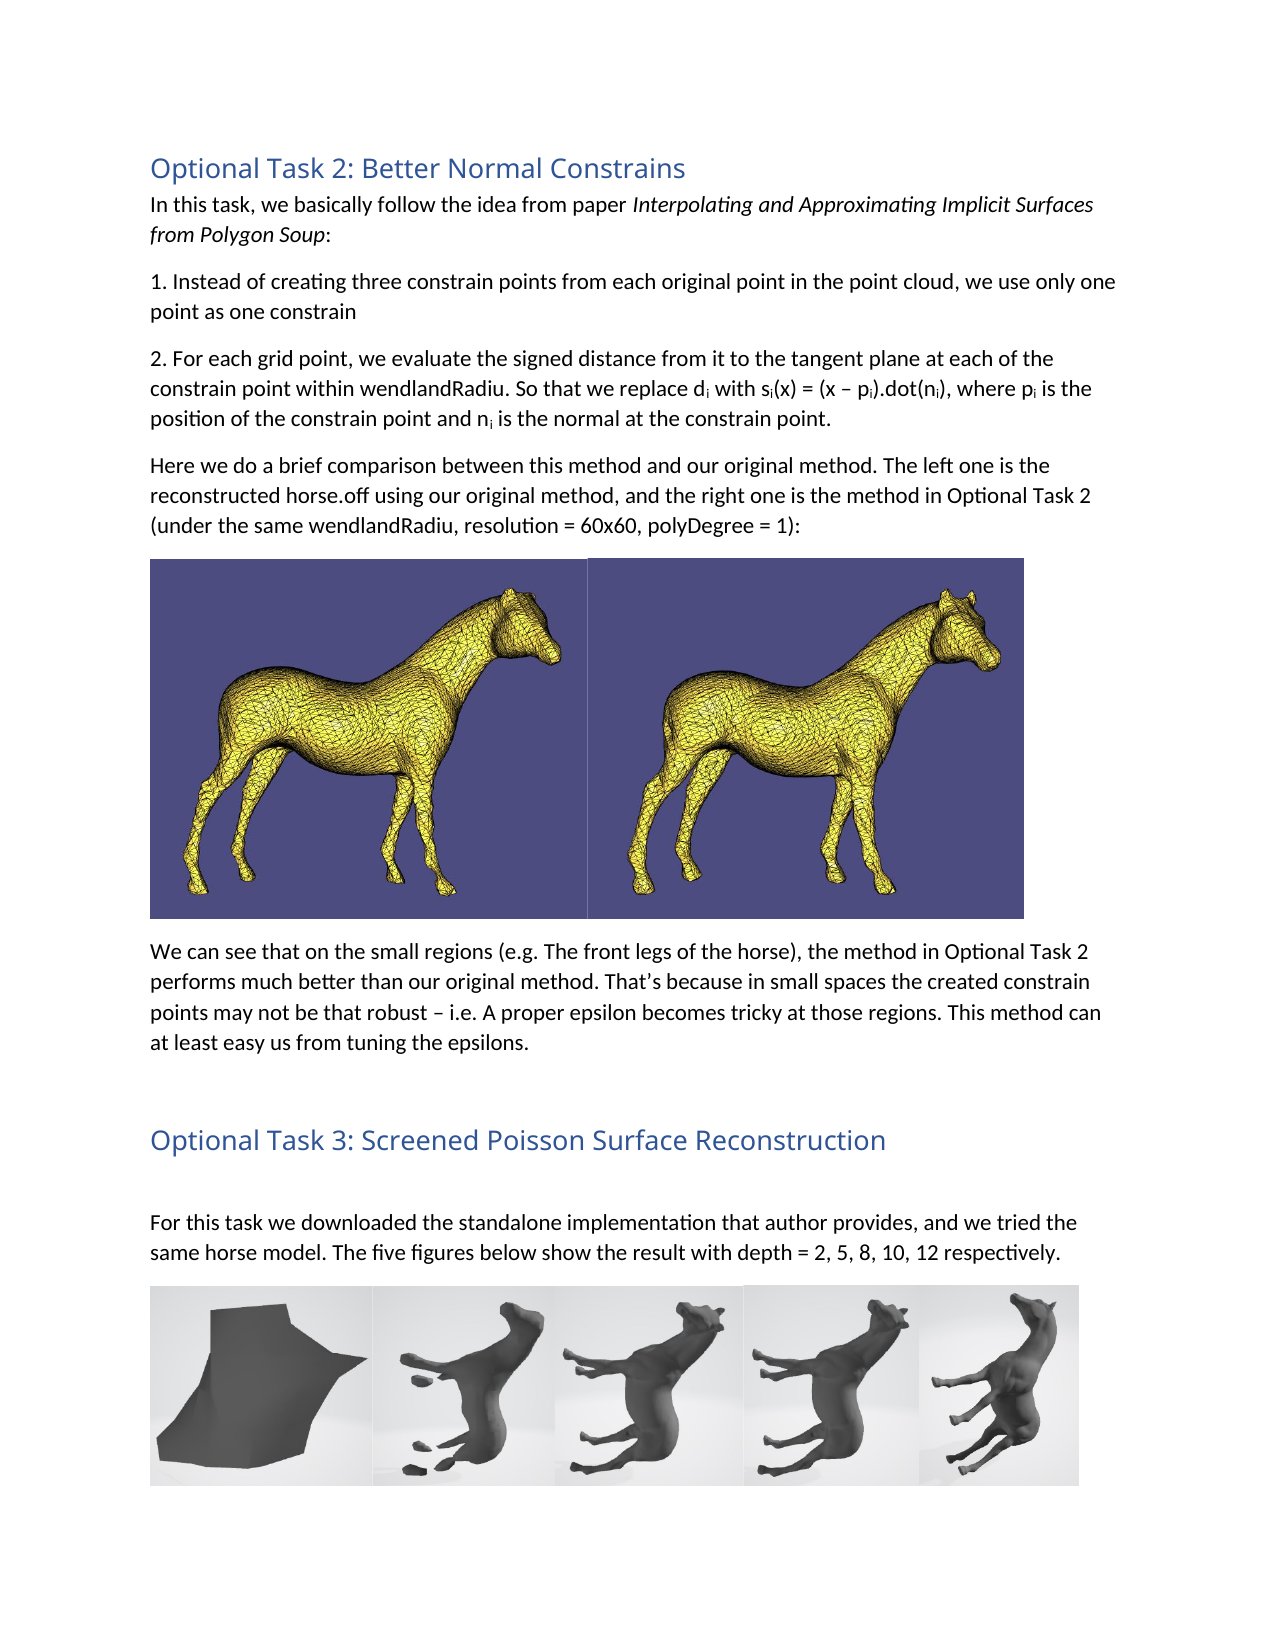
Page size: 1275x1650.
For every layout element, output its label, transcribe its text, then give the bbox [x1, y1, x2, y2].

subtitle Optional Task 3: Screened Poisson Surface Reconstruction [150, 1122, 1125, 1158]
text For this task we downloaded the standalone implementation that author provides, and we tried the same horse model. The five figures below show the result with depth = 2, 5, 8, 10, 12 respectively. [150, 1208, 1125, 1266]
text 2. For each grid point, we evaluate the signed distance from it to the tangent plane at each of the constrain point within wendlandRadiu. So that we replace di with si(x) = (x – pi).dot(ni), where pi is the position of the constrain point and ni is the normal at the constrain point. [150, 344, 1125, 432]
picture [150, 558, 1024, 919]
subtitle Optional Task 2: Better Normal Constrains [150, 150, 1125, 187]
text Here we do a brief comparison between this method and our original method. The left one is the reconstructed horse.off using our original method, and the right one is the method in Optional Task 2 (under the same wendlandRadiu, resolution = 60x60, polyDegree = 1): [150, 451, 1125, 540]
text 1. Instead of creating three constrain points from each original point in the point cloud, we use only one point as one constrain [150, 267, 1125, 325]
picture [150, 1285, 1079, 1486]
text We can see that on the small regions (e.g. The front legs of the horse), the method in Optional Task 2 performs much better than our original method. That’s because in small spaces the created constrain points may not be that robust – i.e. A proper epsilon becomes tricky at those regions. This method can at least easy us from tuning the epsilons. [150, 937, 1125, 1056]
text In this task, we basically follow the idea from paper Interpolating and Approximating Implicit Surfaces from Polygon Soup: [150, 190, 1125, 248]
